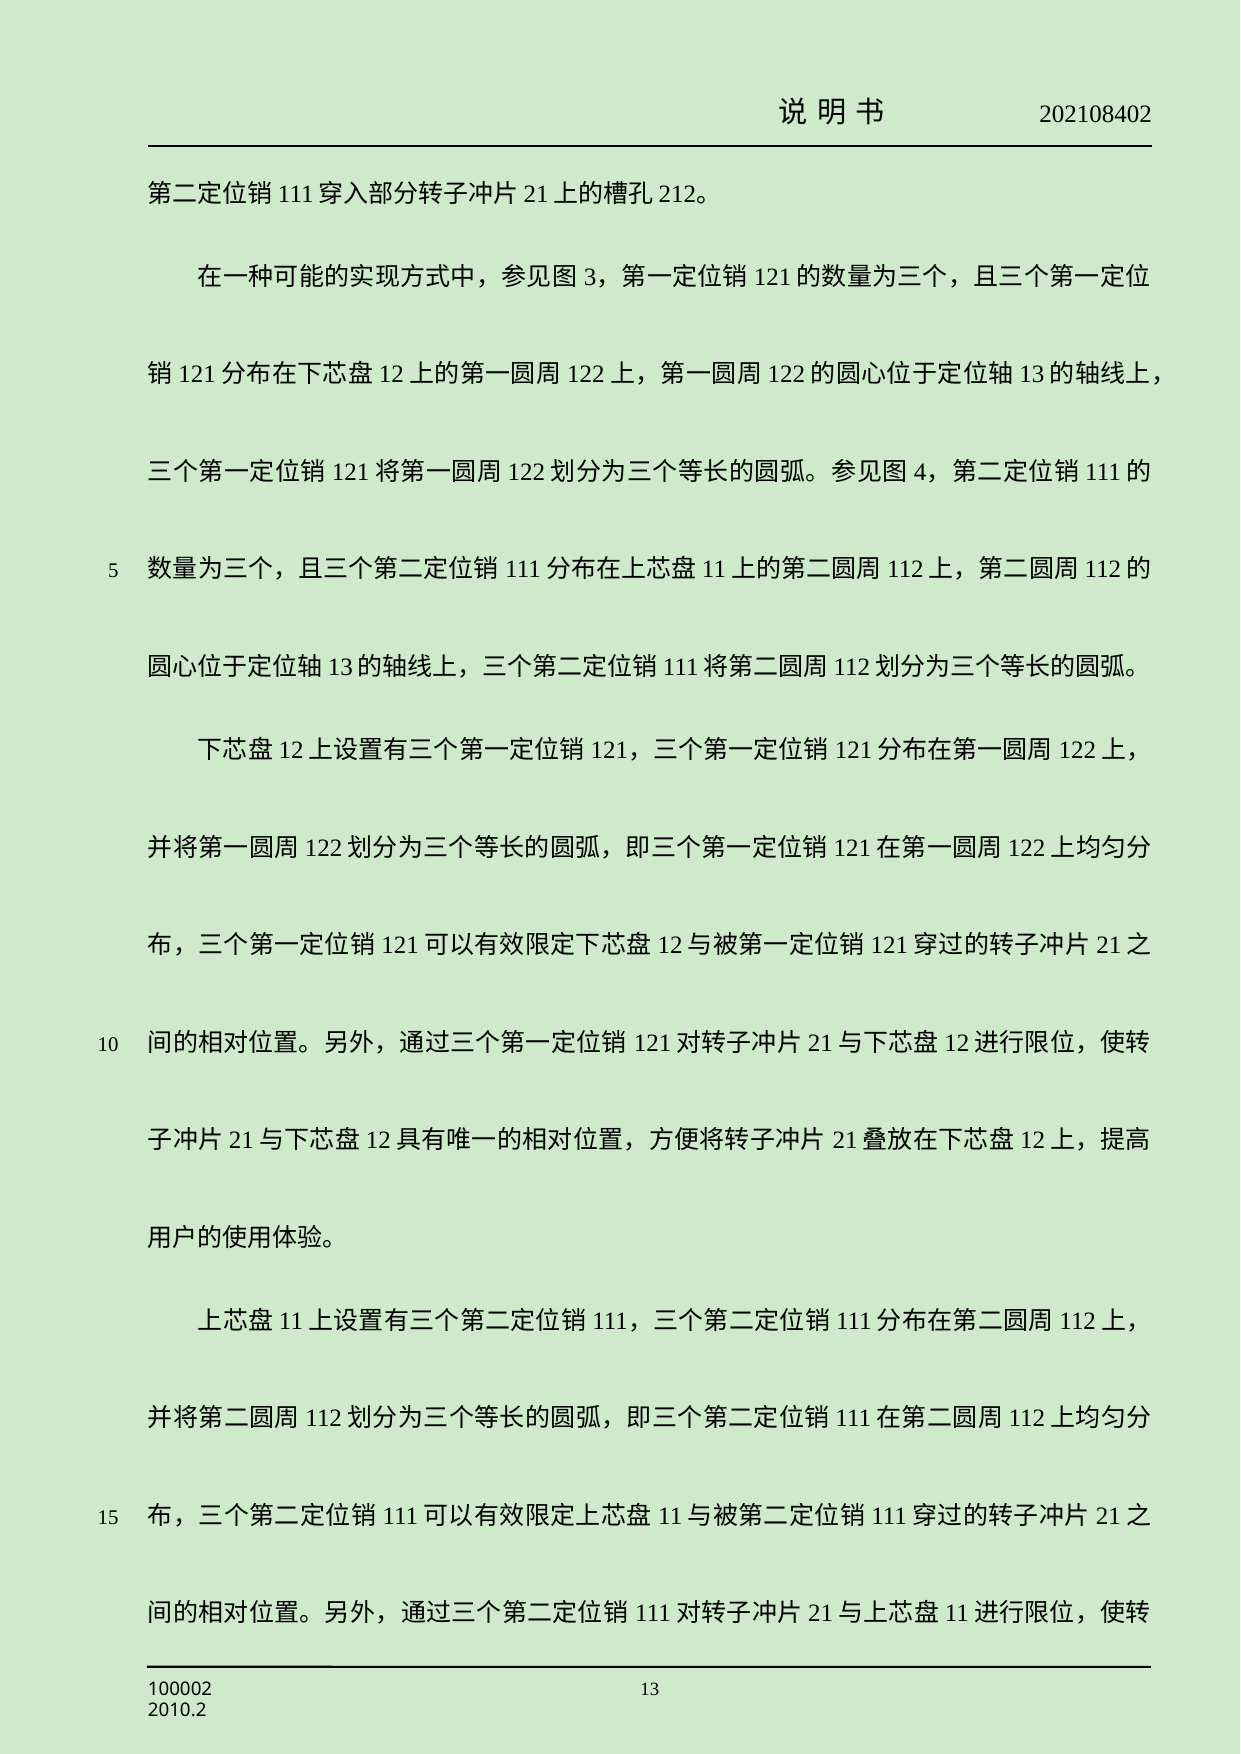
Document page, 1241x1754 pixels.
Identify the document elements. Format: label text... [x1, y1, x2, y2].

text 下芯盘12上设置有三个第一定位销121，三个第一定位销121分布在第一圆周122上，并将第一圆周122划分为三个等长的圆弧，即三个第一定位销121在第一圆周122上均匀分布，三个第一定位销121可以有效限定下芯盘12与被第一定位销121穿过的转子冲片21之间的相对位置。另外，通过三个第一定位销121对转子冲片21与下芯盘12进行限位，使转子冲片21与下芯盘12具有唯一的相对位置，方便将转子冲片21叠放在下芯盘12上，提高用户的使用体验。 [148, 715, 1152, 1268]
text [148, 159, 1152, 224]
text 在一种可能的实现方式中，参见图3，第一定位销121的数量为三个，且三个第一定位销121分布在下芯盘12上的第一圆周122上，第一圆周122的圆心位于定位轴13的轴线上，三个第一定位销121将第一圆周122划分为三个等长的圆弧。参见图4，第二定位销111的数量为三个，且三个第二定位销111分布在上芯盘11上的第二圆周112上，第二圆周112的圆心位于定位轴13的轴线上，三个第二定位销111将第二圆周112划分为三个等长的圆弧。 [148, 242, 1152, 697]
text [148, 1286, 1152, 1643]
